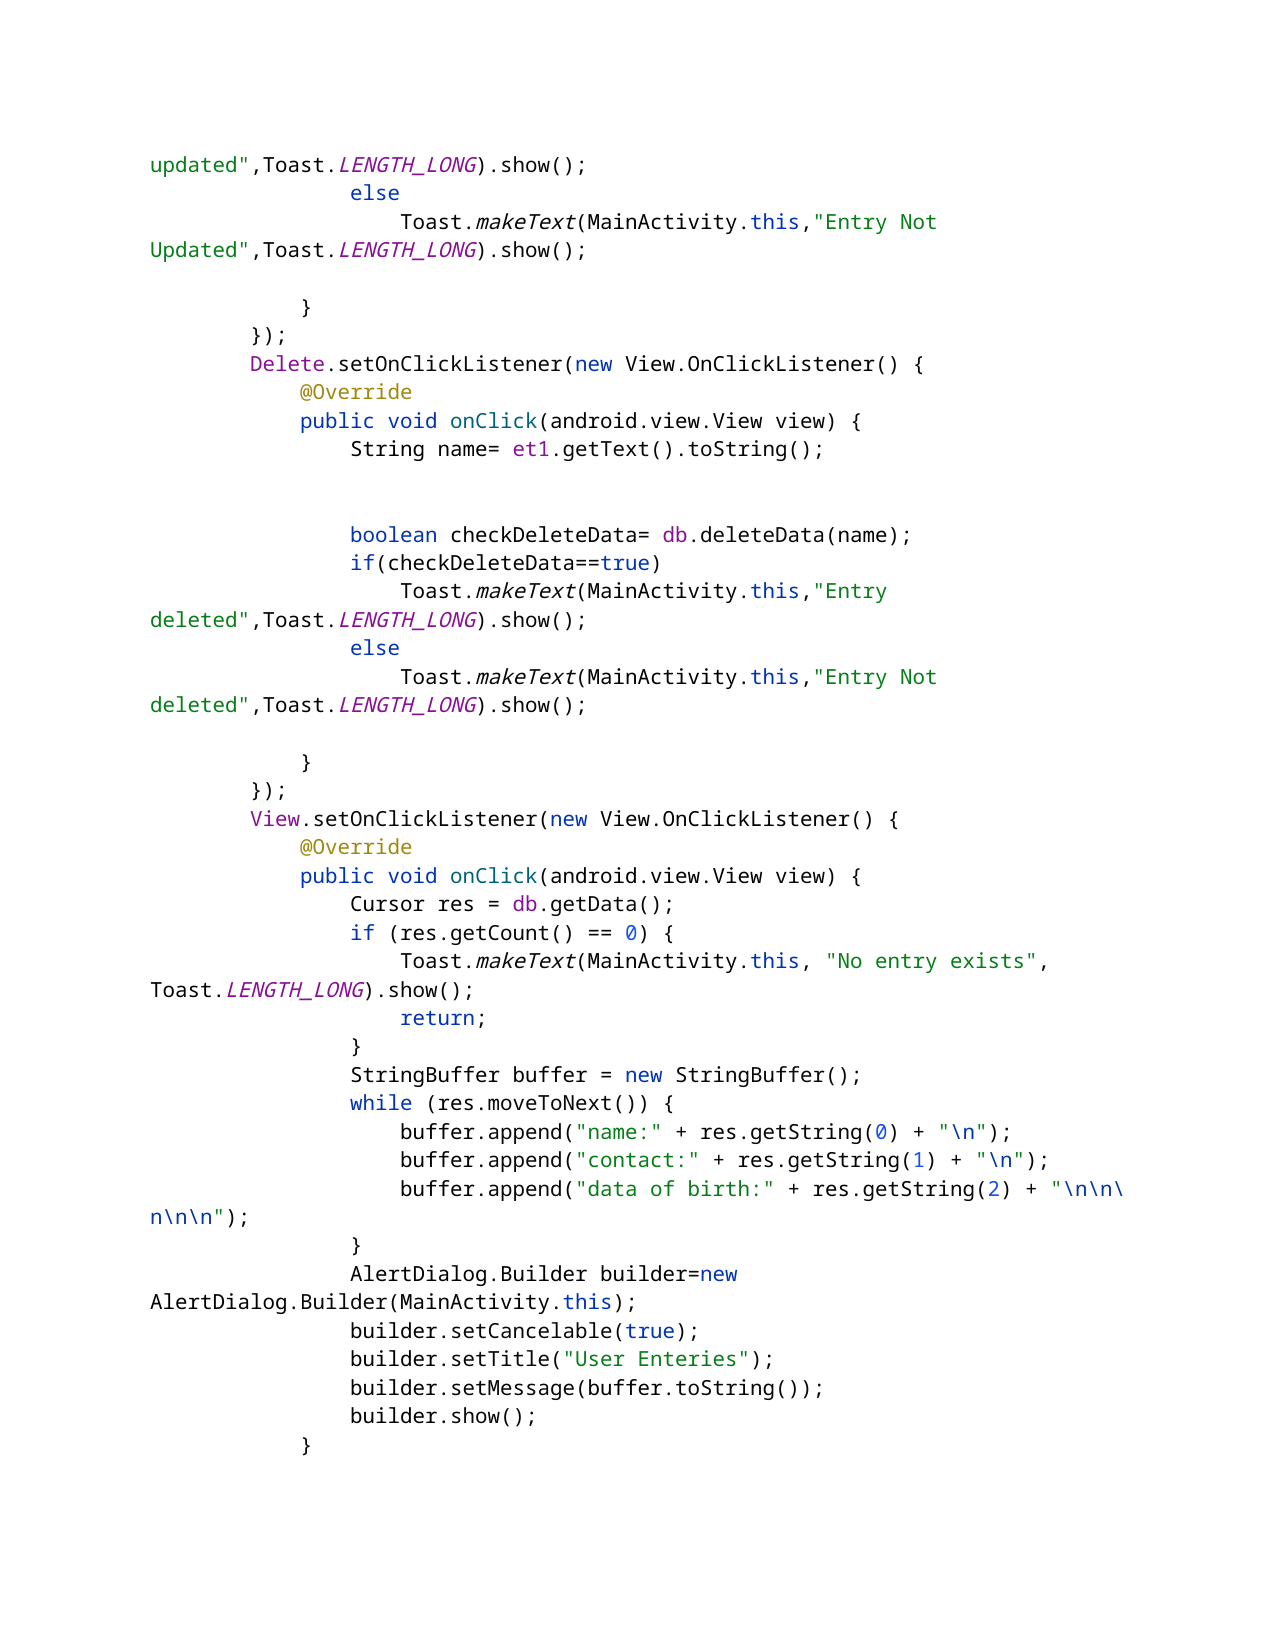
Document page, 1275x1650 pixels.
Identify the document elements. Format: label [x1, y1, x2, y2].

text [150, 150, 1125, 1487]
